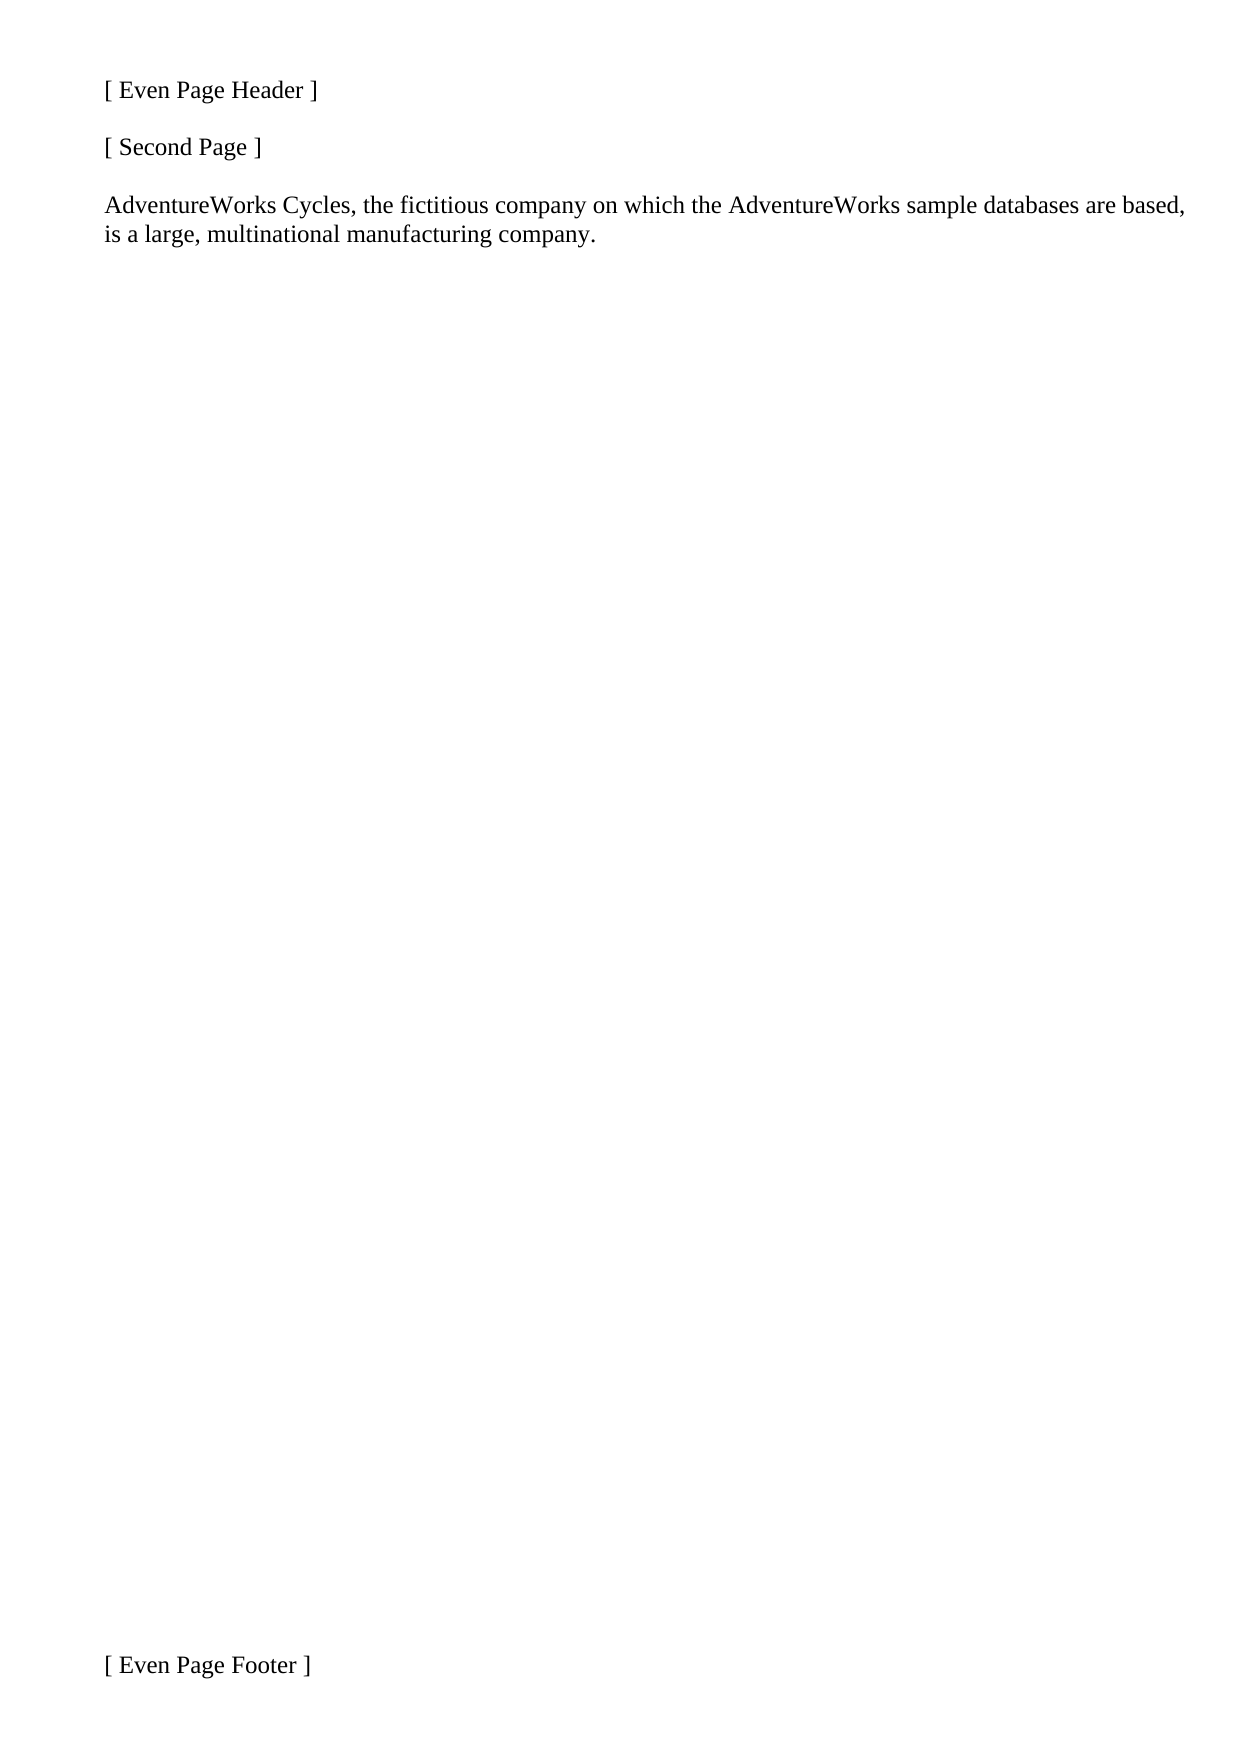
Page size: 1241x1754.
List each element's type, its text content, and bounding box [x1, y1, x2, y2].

text AdventureWorks Cycles, the fictitious company on which the AdventureWorks sample databases are based, is a large, multinational manufacturing company. [104, 190, 1198, 247]
text [ Second Page ] [104, 132, 1198, 161]
